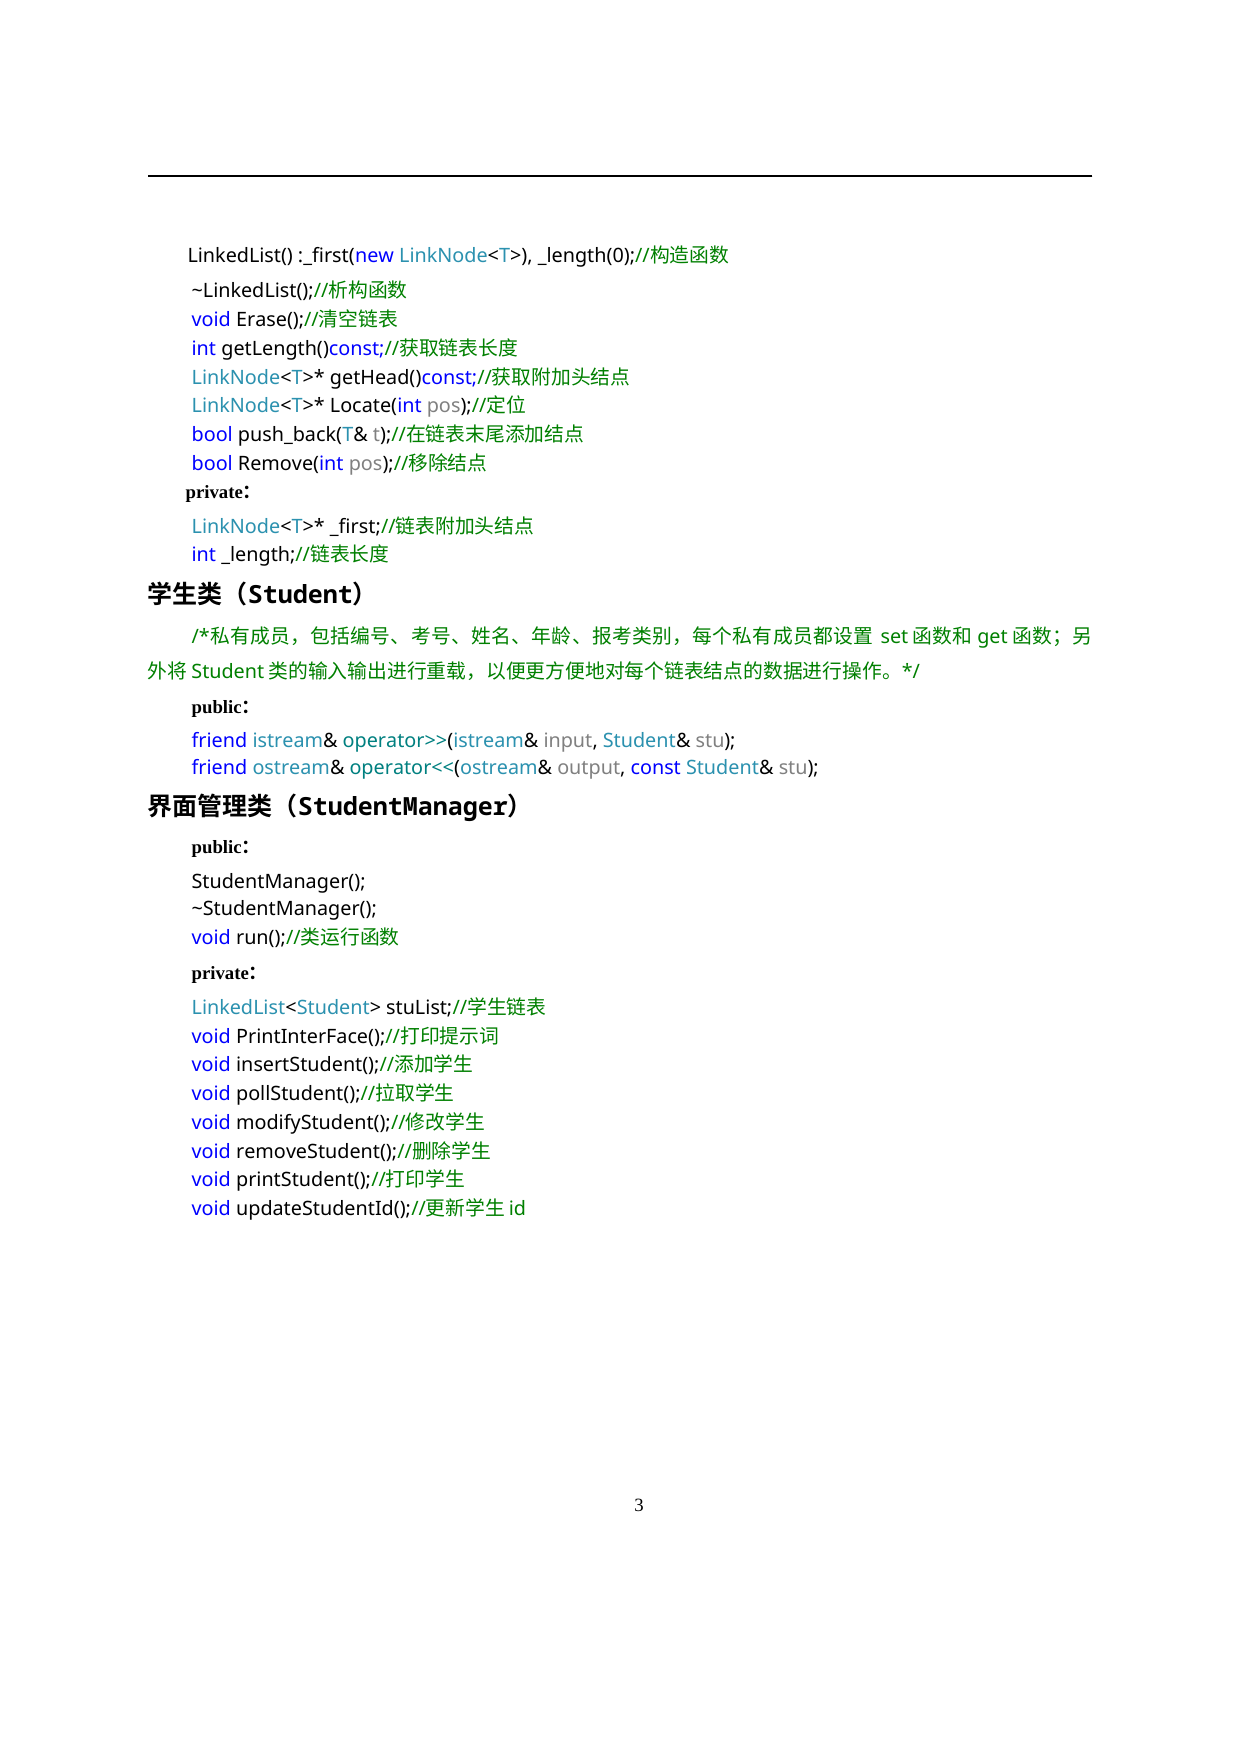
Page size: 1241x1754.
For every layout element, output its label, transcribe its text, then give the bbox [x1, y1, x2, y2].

text LinkNode<T>* getHead()const;//获取附加头结点 [148, 361, 1092, 390]
text LinkedList() :_first(new LinkNode<T>), _length(0);//构造函数 [148, 239, 1092, 268]
text friend istream& operator>>(istream& input, Student& stu); [148, 726, 1092, 753]
text LinkNode<T>* _first;//链表附加头结点 [148, 510, 1092, 539]
text public： [148, 692, 1092, 719]
text void run();//类运行函数 [148, 921, 1092, 950]
text bool Remove(int pos);//移除结点 [148, 447, 1092, 476]
text /*私有成员，包括编号、考号、姓名、年龄、报考类别，每个私有成员都设置set函数和get函数；另外将Student类的输入输出进行重载，以便更方便地对每个链表结点的数据进行操作。*/ [148, 620, 1092, 685]
text void updateStudentId();//更新学生id [148, 1193, 1092, 1221]
text 学生类（Student） [148, 575, 1092, 611]
text int _length;//链表长度 [148, 539, 1092, 568]
text void Erase();//清空链表 [148, 304, 1092, 332]
text LinkedList<Student> stuList;//学生链表 [148, 991, 1092, 1020]
text void removeStudent();//删除学生 [148, 1135, 1092, 1164]
text ~StudentManager(); [148, 894, 1092, 921]
text void modifyStudent();//修改学生 [148, 1106, 1092, 1135]
text void pollStudent();//拉取学生 [148, 1078, 1092, 1106]
text friend ostream& operator<<(ostream& output, const Student& stu); [148, 753, 1092, 780]
text public： [148, 832, 1092, 859]
text void printStudent();//打印学生 [148, 1164, 1092, 1193]
text 界面管理类（StudentManager） [148, 787, 1092, 823]
text LinkNode<T>* Locate(int pos);//定位 [148, 390, 1092, 419]
text void insertStudent();//添加学生 [148, 1049, 1092, 1078]
text ~LinkedList();//析构函数 [148, 275, 1092, 304]
text StudentManager(); [148, 867, 1092, 894]
text private： [148, 476, 1092, 503]
text bool push_back(T& t);//在链表末尾添加结点 [148, 419, 1092, 447]
text int getLength()const;//获取链表长度 [148, 332, 1092, 361]
text private： [148, 957, 1092, 984]
text void PrintInterFace();//打印提示词 [148, 1020, 1092, 1049]
